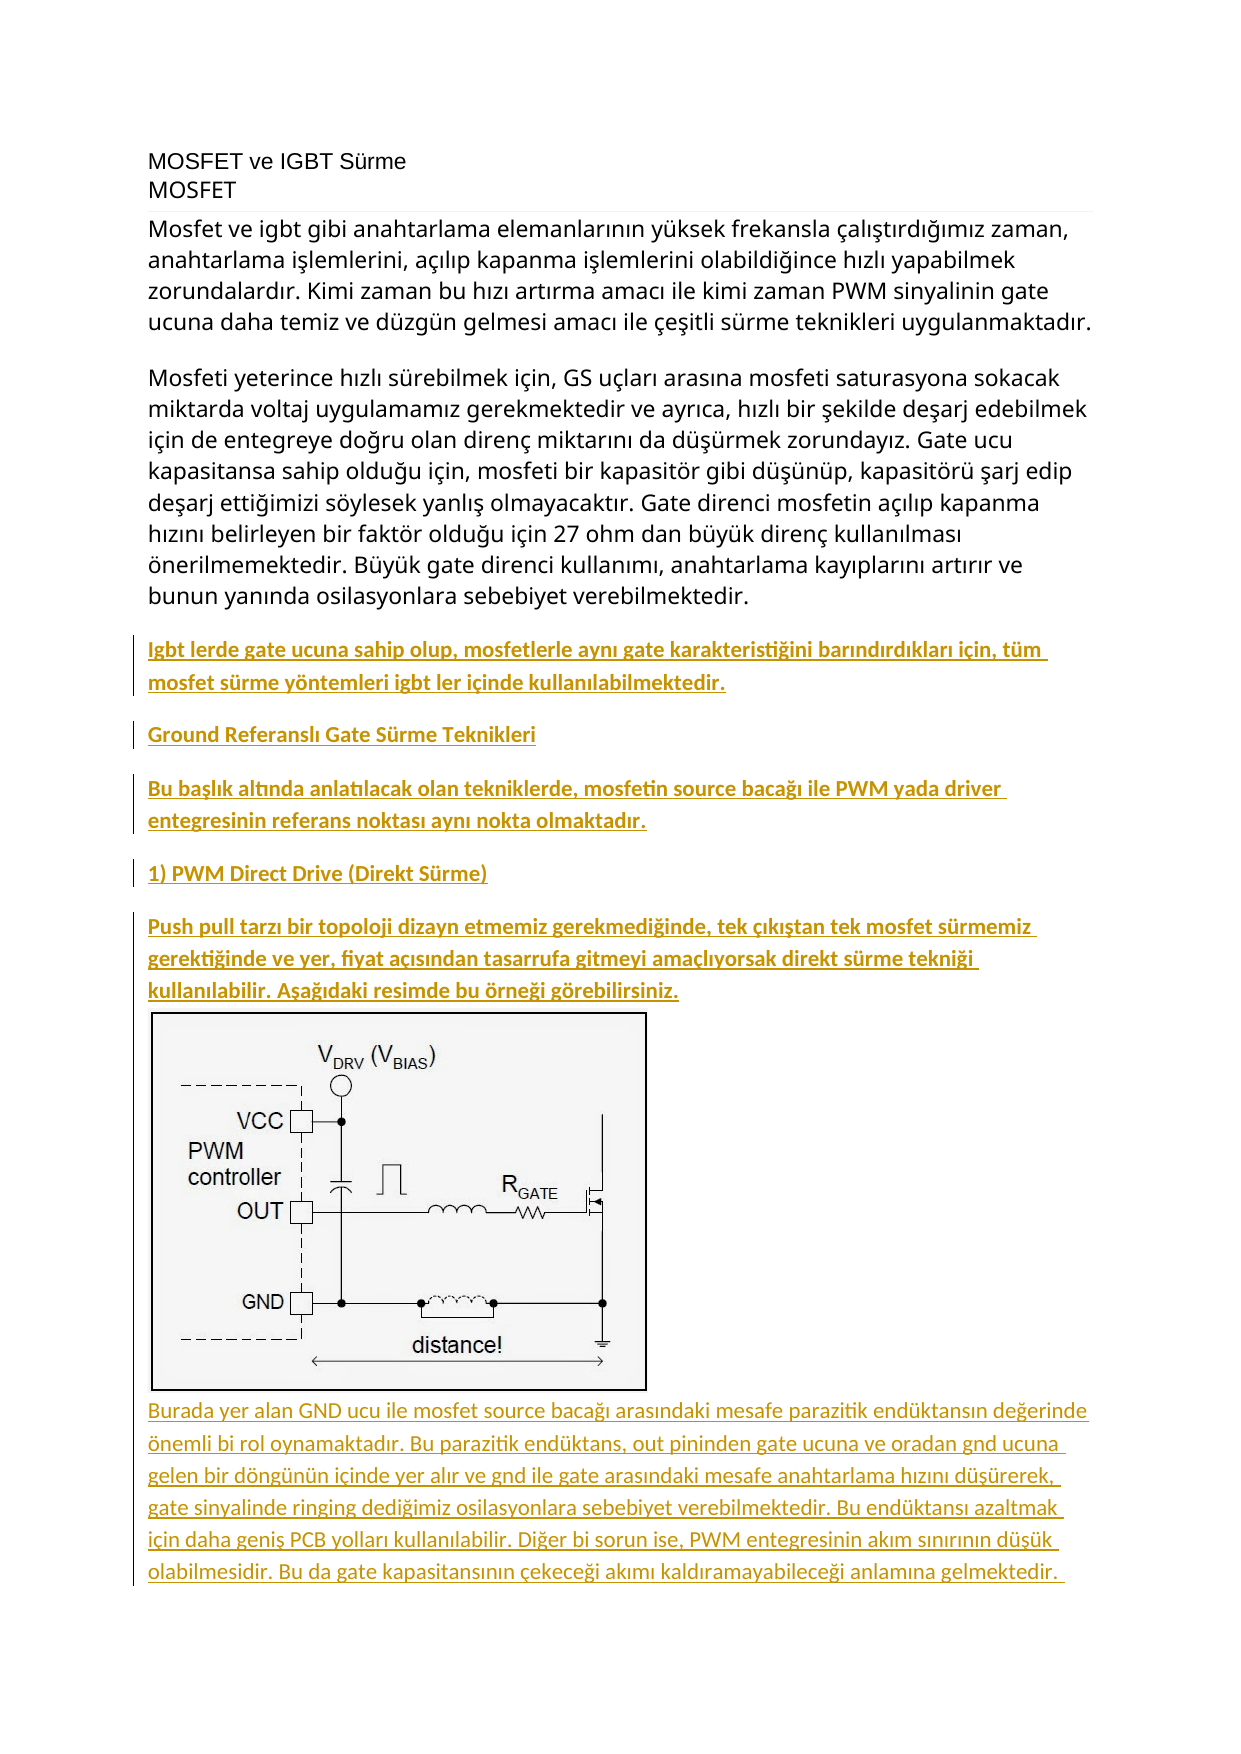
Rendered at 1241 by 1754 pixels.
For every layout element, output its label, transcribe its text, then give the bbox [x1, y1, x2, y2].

picture [147, 1008, 648, 1393]
text MOSFET ve IGBT Sürme [148, 148, 1093, 174]
text Mosfet ve igbt gibi anahtarlama elemanlarının yüksek frekansla çalıştırdığımız zaman, anahtarlama işlemlerini, açılıp kapanma işlemlerini olabildiğince hızlı yapabilmek zorundalardır. Kimi zaman bu hızı artırma amacı ile kimi zaman PWM sinyalinin gate ucuna daha temiz ve düzgün gelmesi amacı ile çeşitli sürme teknikleri uygulanmaktadır. [148, 212, 1093, 337]
text Mosfeti yeterince hızlı sürebilmek için, GS uçları arasına mosfeti saturasyona sokacak miktarda voltaj uygulamamız gerekmektedir ve ayrıca, hızlı bir şekilde deşarj edebilmek için de entegreye doğru olan direnç miktarını da düşürmek zorundayız. Gate ucu kapasitansa sahip olduğu için, mosfeti bir kapasitör gibi düşünüp, kapasitörü şarj edip deşarj ettiğimizi söylesek yanlış olmayacaktır. Gate direnci mosfetin açılıp kapanma hızını belirleyen bir faktör olduğu için 27 ohm dan büyük direnç kullanılması önerilmemektedir. Büyük gate direnci kullanımı, anahtarlama kayıplarını artırır ve bunun yanında osilasyonlara sebebiyet verebilmektedir. [148, 361, 1093, 611]
text MOSFET [148, 174, 1093, 211]
